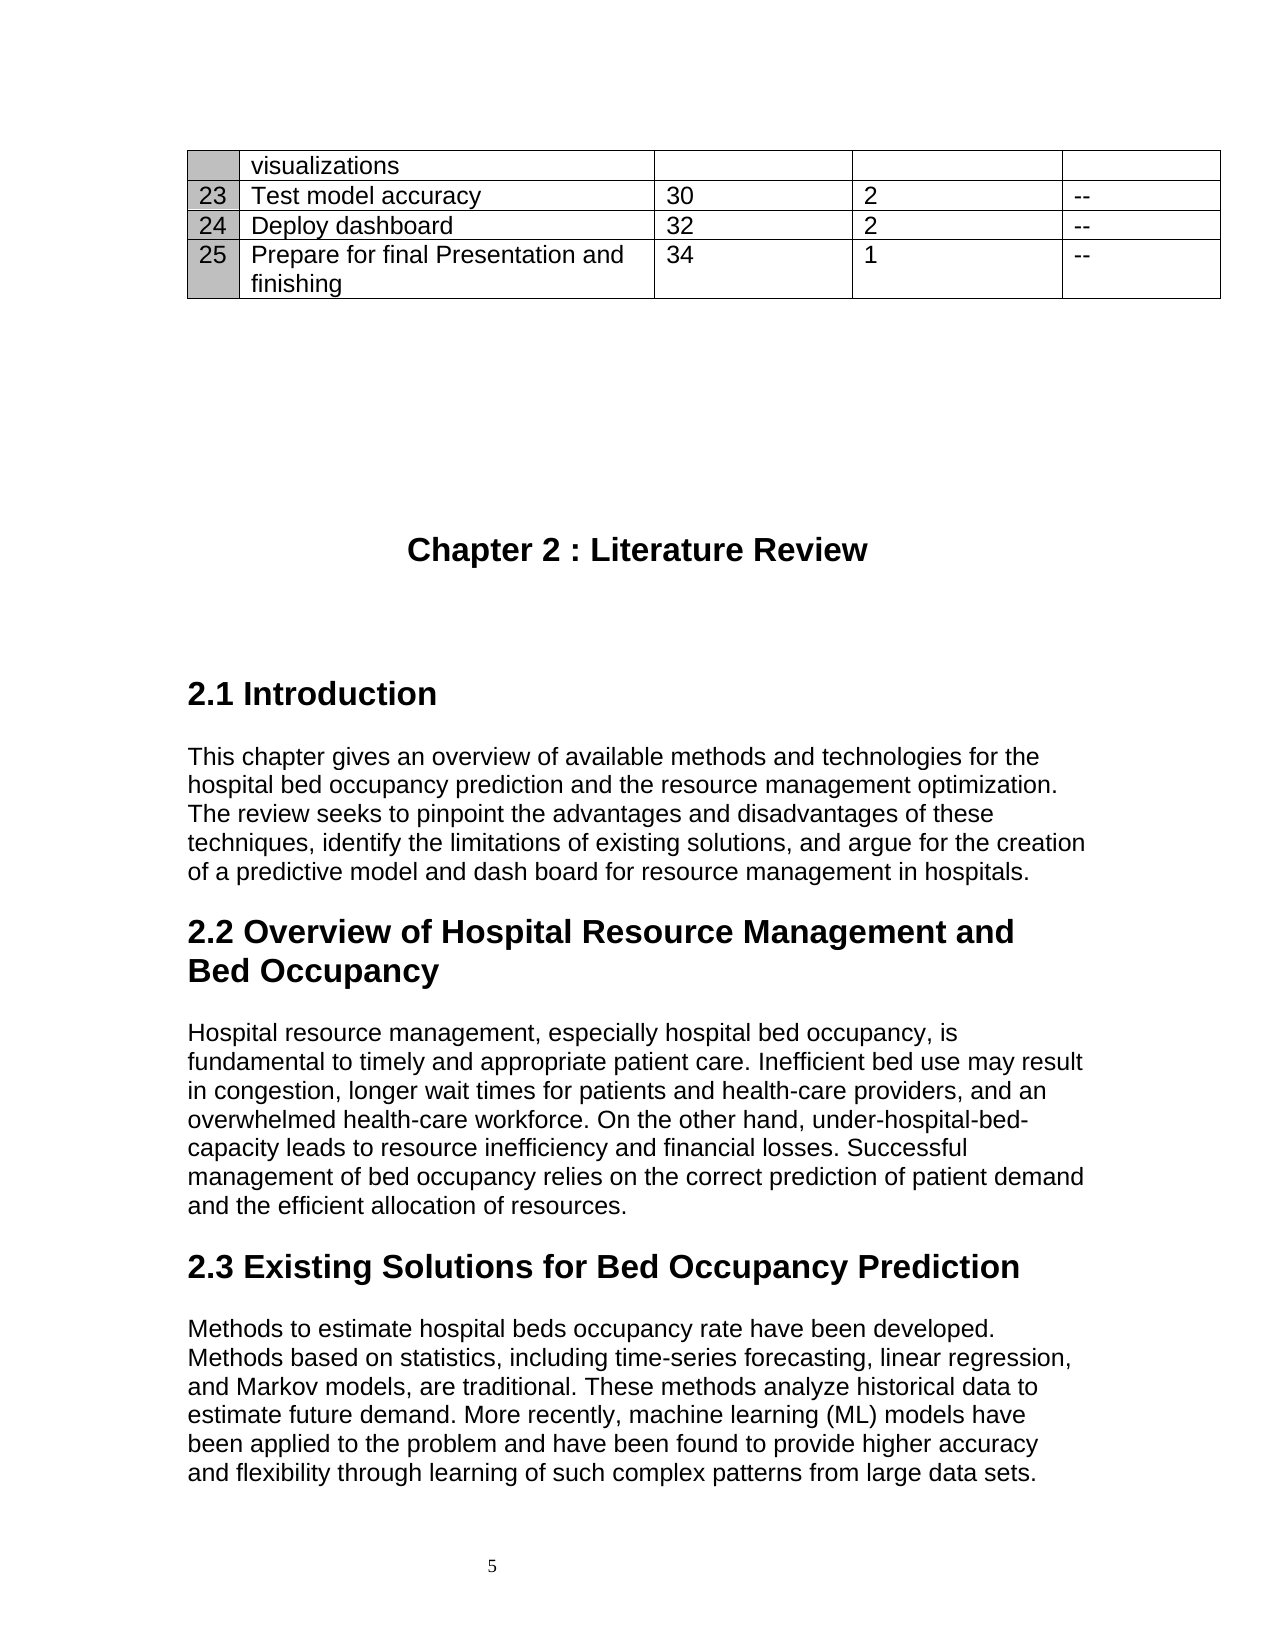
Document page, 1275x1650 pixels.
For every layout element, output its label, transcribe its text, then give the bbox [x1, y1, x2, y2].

table_cell 25 [188, 240, 239, 298]
table_cell -- [1063, 211, 1220, 239]
table_cell 2 [853, 211, 1062, 239]
table_cell Prepare for final Presentation and finishing [240, 240, 654, 298]
table_cell -- [1063, 181, 1220, 209]
table_cell 24 [188, 211, 239, 239]
subtitle 2.1 Introduction [187, 674, 1087, 712]
table_cell -- [1063, 151, 1220, 180]
table_cell 30 [655, 181, 852, 209]
table_cell Deploy dashboard [240, 211, 654, 239]
table_cell 32 [655, 211, 852, 239]
table_cell 34 [655, 240, 852, 298]
table_cell 22 [188, 151, 239, 180]
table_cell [240, 151, 654, 180]
table_cell 27 [655, 151, 852, 180]
table_cell 1 [853, 240, 1062, 298]
subtitle Hospital resource management, especially hospital bed occupancy, is fundamental to timely and appropriate patient care. Inefficient bed use may result in congestion, longer wait times for patients and health-care providers, and an overwhelmed health-care workforce. On the other hand, under-hospital-bed-capacity leads to resource inefficiency and financial losses. Successful management of bed occupancy relies on the correct prediction of patient demand and the efficient allocation of resources. 2.3 Existing Solutions for Bed Occupancy Prediction [187, 1018, 1087, 1285]
table_cell -- [1063, 240, 1220, 298]
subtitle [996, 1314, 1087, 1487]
text Chapter 2 : Literature Review [187, 299, 1087, 568]
table_cell 3 [853, 151, 1062, 180]
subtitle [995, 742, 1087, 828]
subtitle This chapter gives an overview of available methods and technologies for the hospital bed occupancy prediction and the resource management optimization. The review seeks to pinpoint the advantages and disadvantages of these techniques, identify the limitations of existing solutions, and argue for the creation of a predictive model and dash board for resource management in hospitals. 2.2 Overview of Hospital Resource Management and Bed Occupancy [187, 839, 1087, 989]
table_cell 23 [188, 181, 239, 209]
table_cell 2 [853, 181, 1062, 209]
table_cell Test model accuracy [240, 181, 654, 209]
